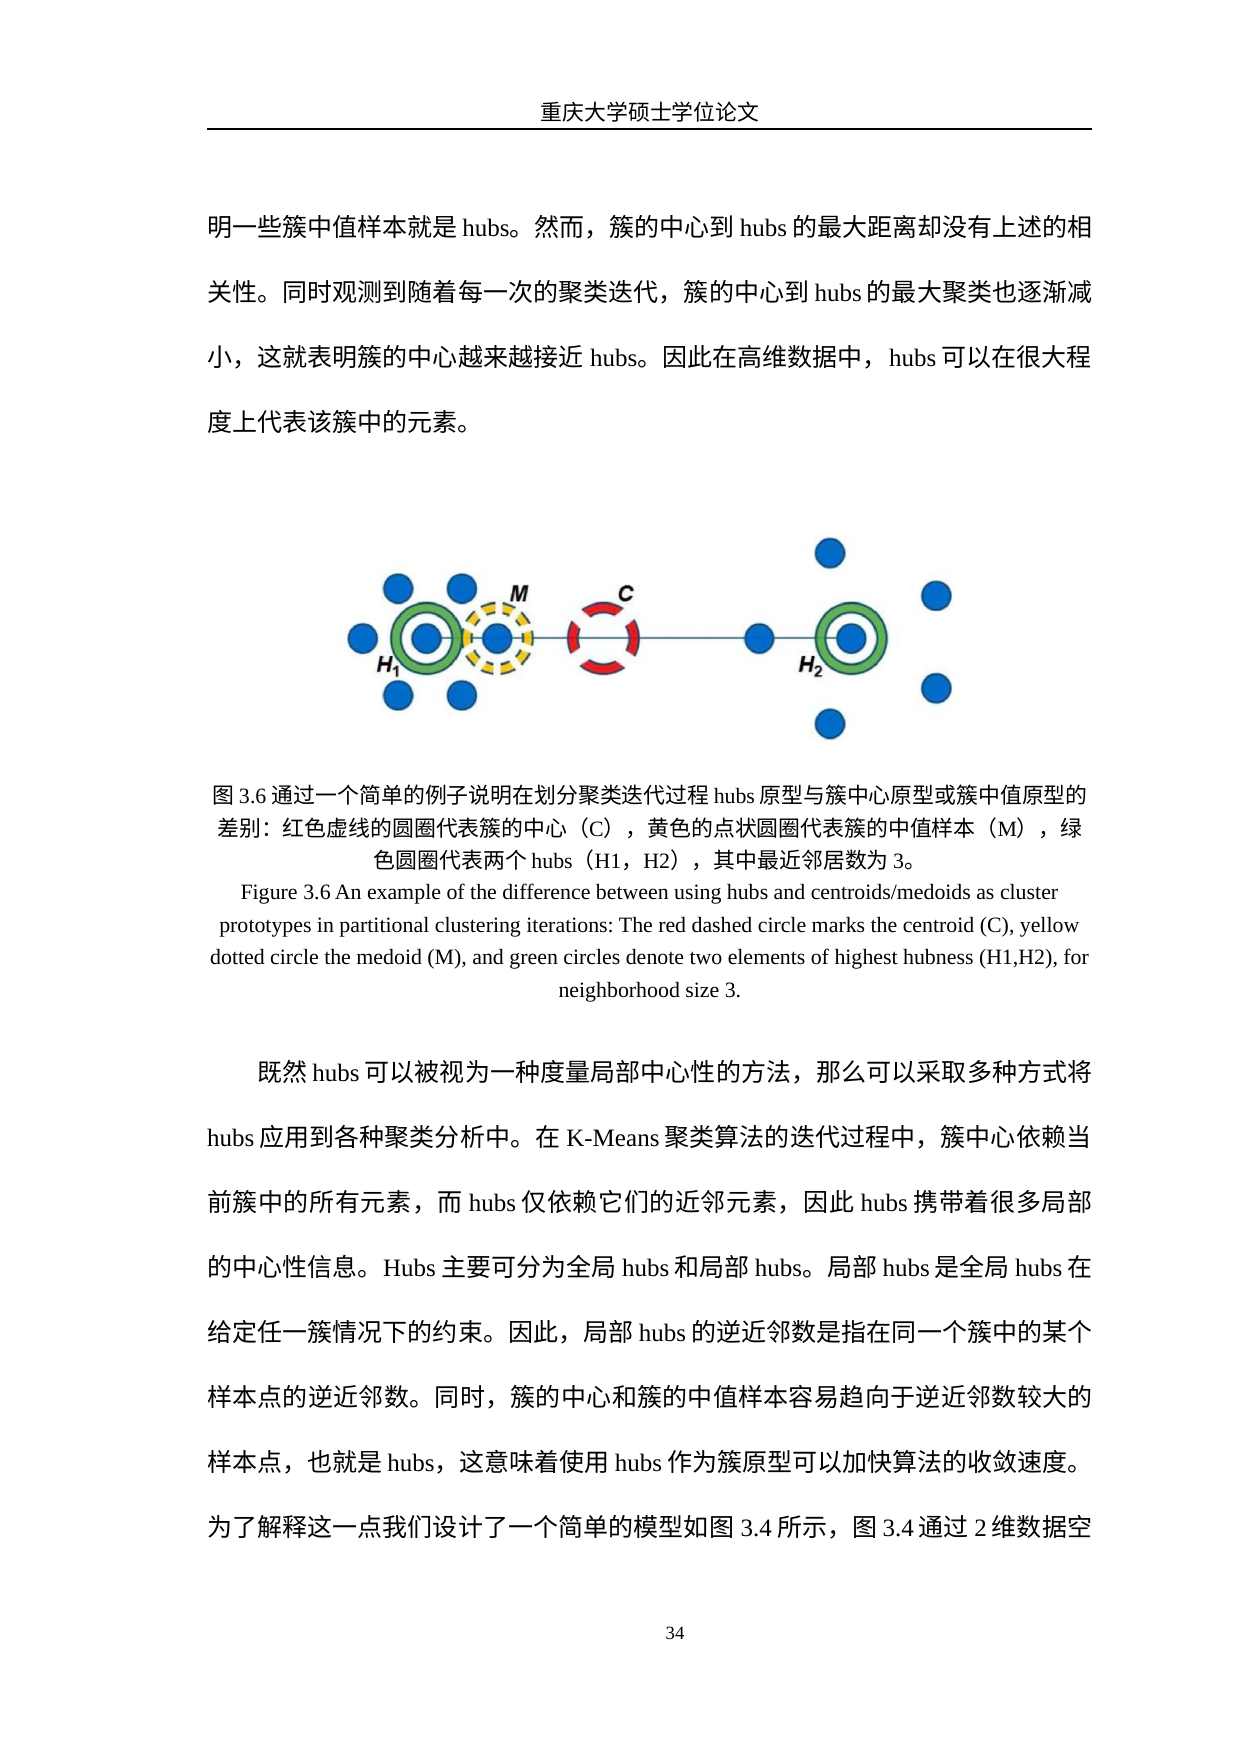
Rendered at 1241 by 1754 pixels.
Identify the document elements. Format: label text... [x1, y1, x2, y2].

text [207, 1038, 1092, 1558]
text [207, 193, 1092, 453]
picture [311, 517, 989, 750]
